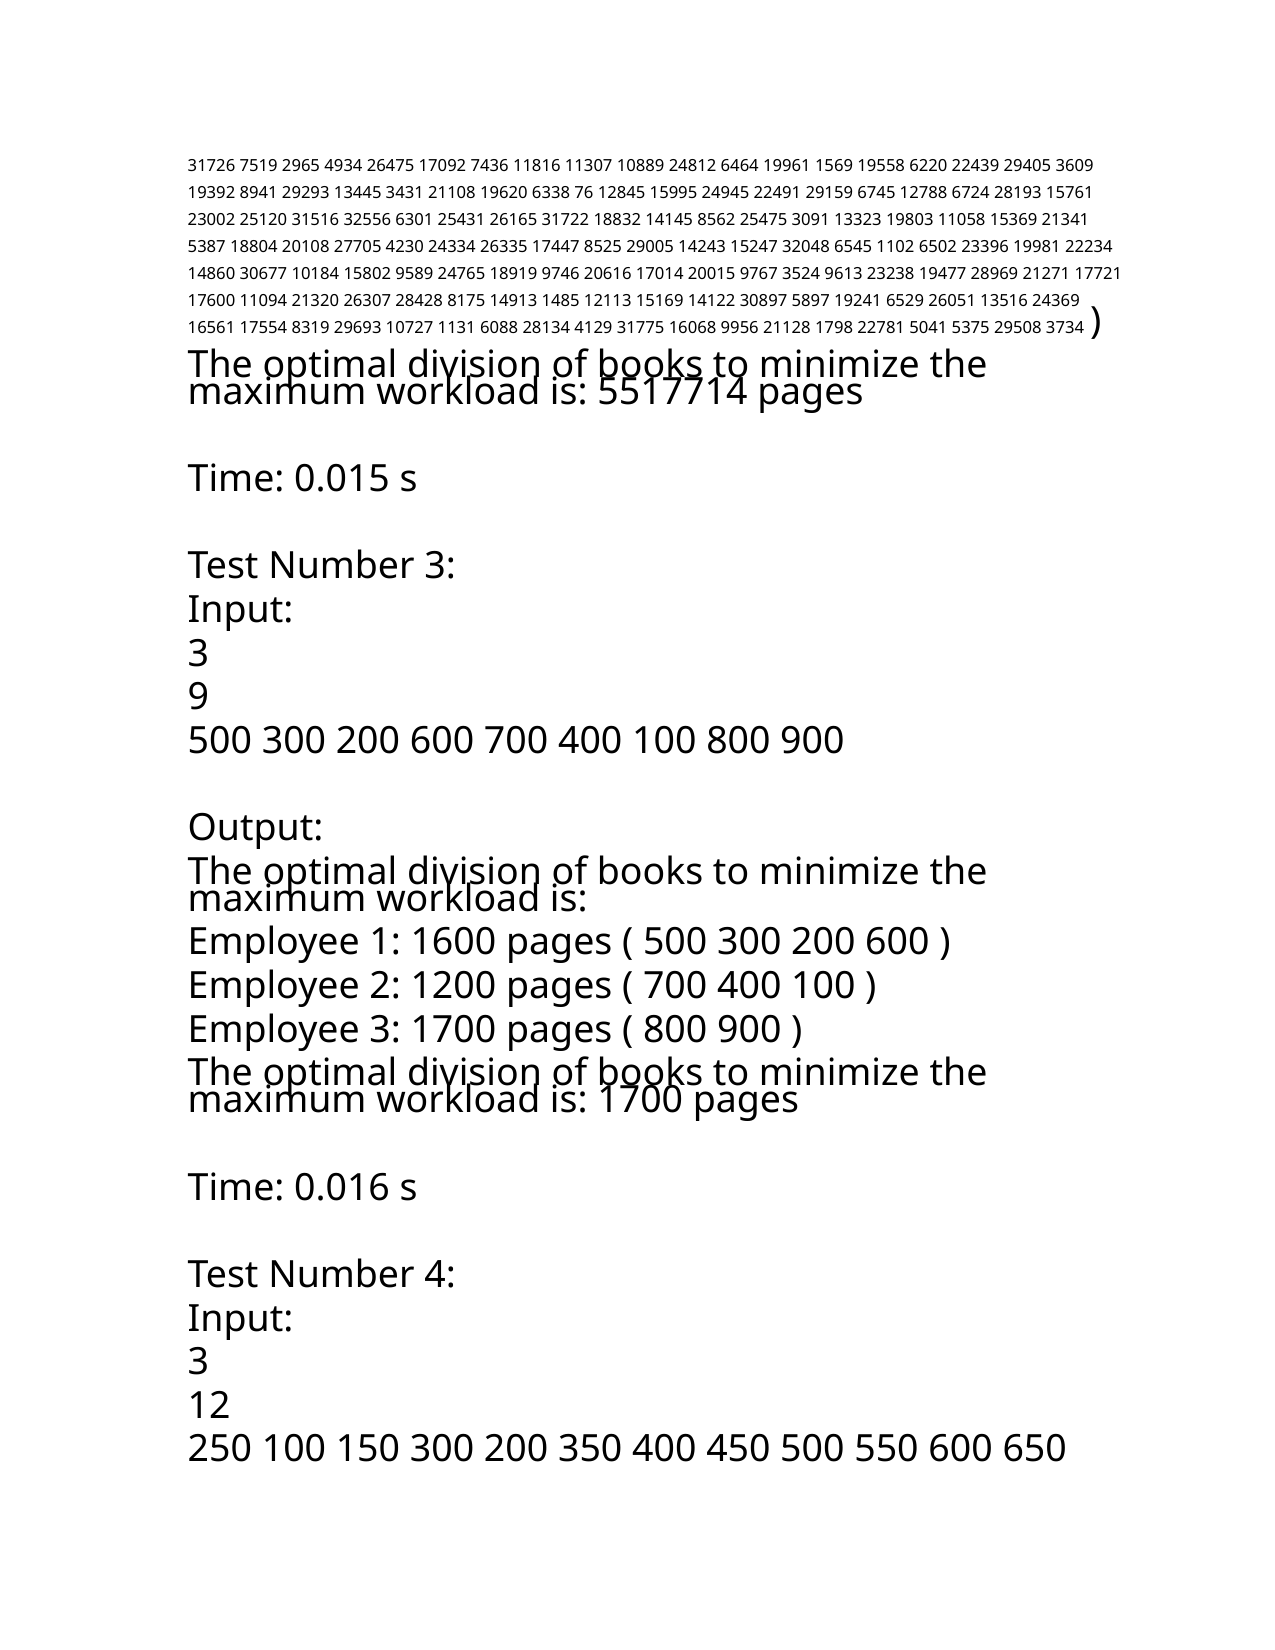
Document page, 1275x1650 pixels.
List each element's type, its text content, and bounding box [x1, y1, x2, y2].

text The optimal division of books to minimize the maximum workload is: [187, 863, 1125, 917]
text Employee 1: 1600 pages ( 500 300 200 600 ) [627, 933, 945, 960]
text 3 [187, 1353, 1125, 1380]
text Input: [187, 601, 1125, 628]
text Output: [187, 819, 1125, 846]
text 250 100 150 300 200 350 400 450 500 550 600 650 [187, 1440, 1125, 1467]
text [187, 150, 1125, 339]
text Test Number 4: [187, 1266, 1125, 1293]
text Input: [187, 1309, 1125, 1336]
text 9 [187, 688, 1125, 715]
text The optimal division of books to minimize the maximum workload is: 5517714 pages [187, 356, 1125, 409]
text Employee 2: 1200 pages ( 700 400 100 ) [870, 977, 1125, 1004]
text Employee 2: 1200 pages ( 700 400 100 ) [187, 977, 629, 1004]
text Time: 0.015 s [187, 470, 1125, 497]
text The optimal division of books to minimize the maximum workload is: 1700 pages [187, 1064, 1125, 1118]
text 500 300 200 600 700 400 100 800 900 [187, 732, 1125, 759]
text Test Number 3: [187, 557, 1125, 584]
text 3 [187, 644, 1125, 671]
text Employee 1: 1600 pages ( 500 300 200 600 ) [944, 933, 1125, 960]
text Employee 3: 1700 pages ( 800 900 ) [796, 1021, 1125, 1047]
text Employee 3: 1700 pages ( 800 900 ) [187, 1021, 628, 1047]
text Employee 1: 1600 pages ( 500 300 200 600 ) [187, 933, 629, 960]
text Employee 2: 1200 pages ( 700 400 100 ) [627, 977, 871, 1004]
text Employee 3: 1700 pages ( 800 900 ) [627, 1021, 797, 1047]
text 12 [187, 1397, 1125, 1424]
text Time: 0.016 s [187, 1178, 1125, 1205]
